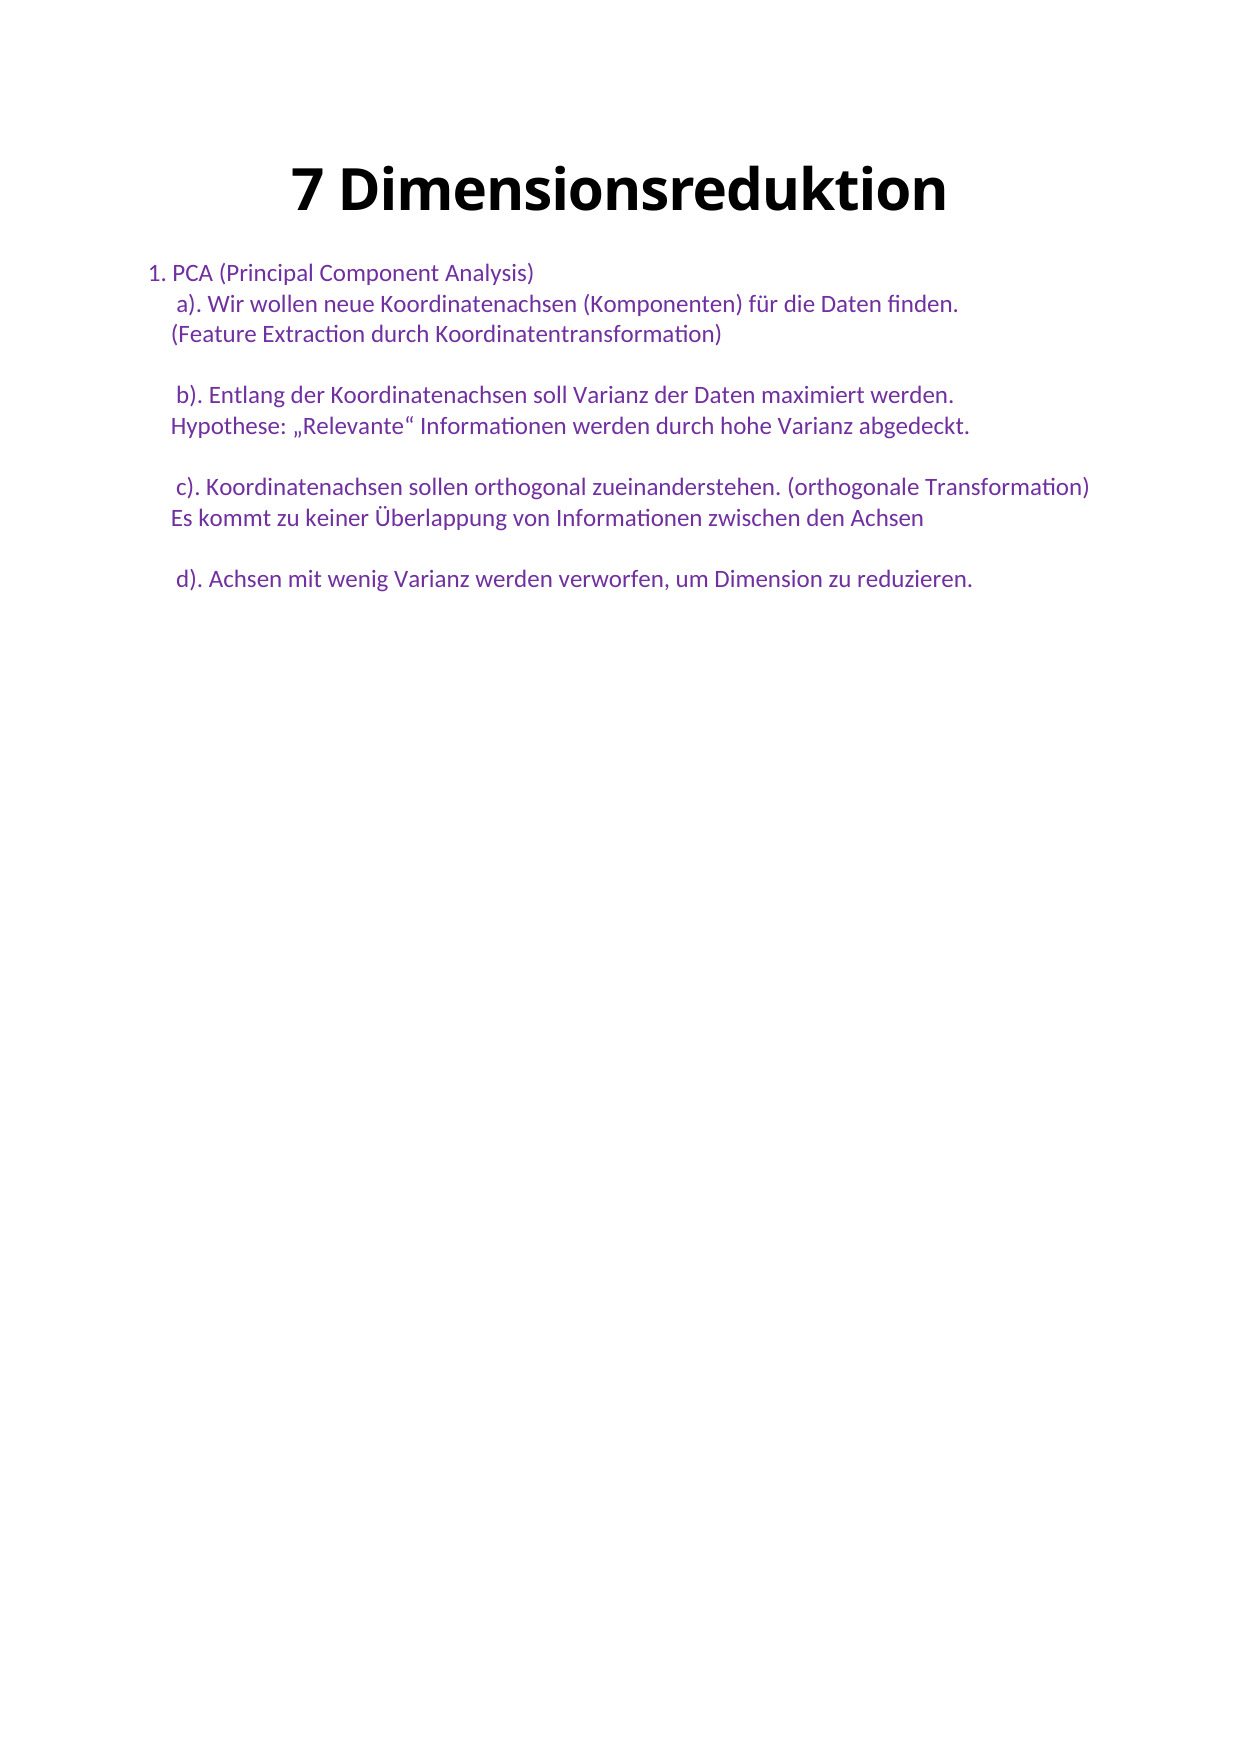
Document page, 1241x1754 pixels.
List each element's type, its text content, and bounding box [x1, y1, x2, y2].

text (Feature Extraction durch Koordinatentransformation) [148, 319, 1093, 349]
text 1. PCA (Principal Component Analysis) [148, 258, 1093, 288]
text b). Entlang der Koordinatenachsen soll Varianz der Daten maximiert werden. [148, 380, 1093, 410]
text Es kommt zu keiner Überlappung von Informationen zwischen den Achsen [148, 502, 1093, 532]
text c). Koordinatenachsen sollen orthogonal zueinanderstehen. (orthogonale Transformation) [148, 471, 1093, 502]
text a). Wir wollen neue Koordinatenachsen (Komponenten) für die Daten finden. [148, 288, 1093, 319]
title 7 Dimensionsreduktion [148, 148, 1093, 227]
text d). Achsen mit wenig Varianz werden verworfen, um Dimension zu reduzieren. [148, 563, 1093, 593]
text Hypothese: „Relevante“ Informationen werden durch hohe Varianz abgedeckt. [148, 410, 1093, 441]
